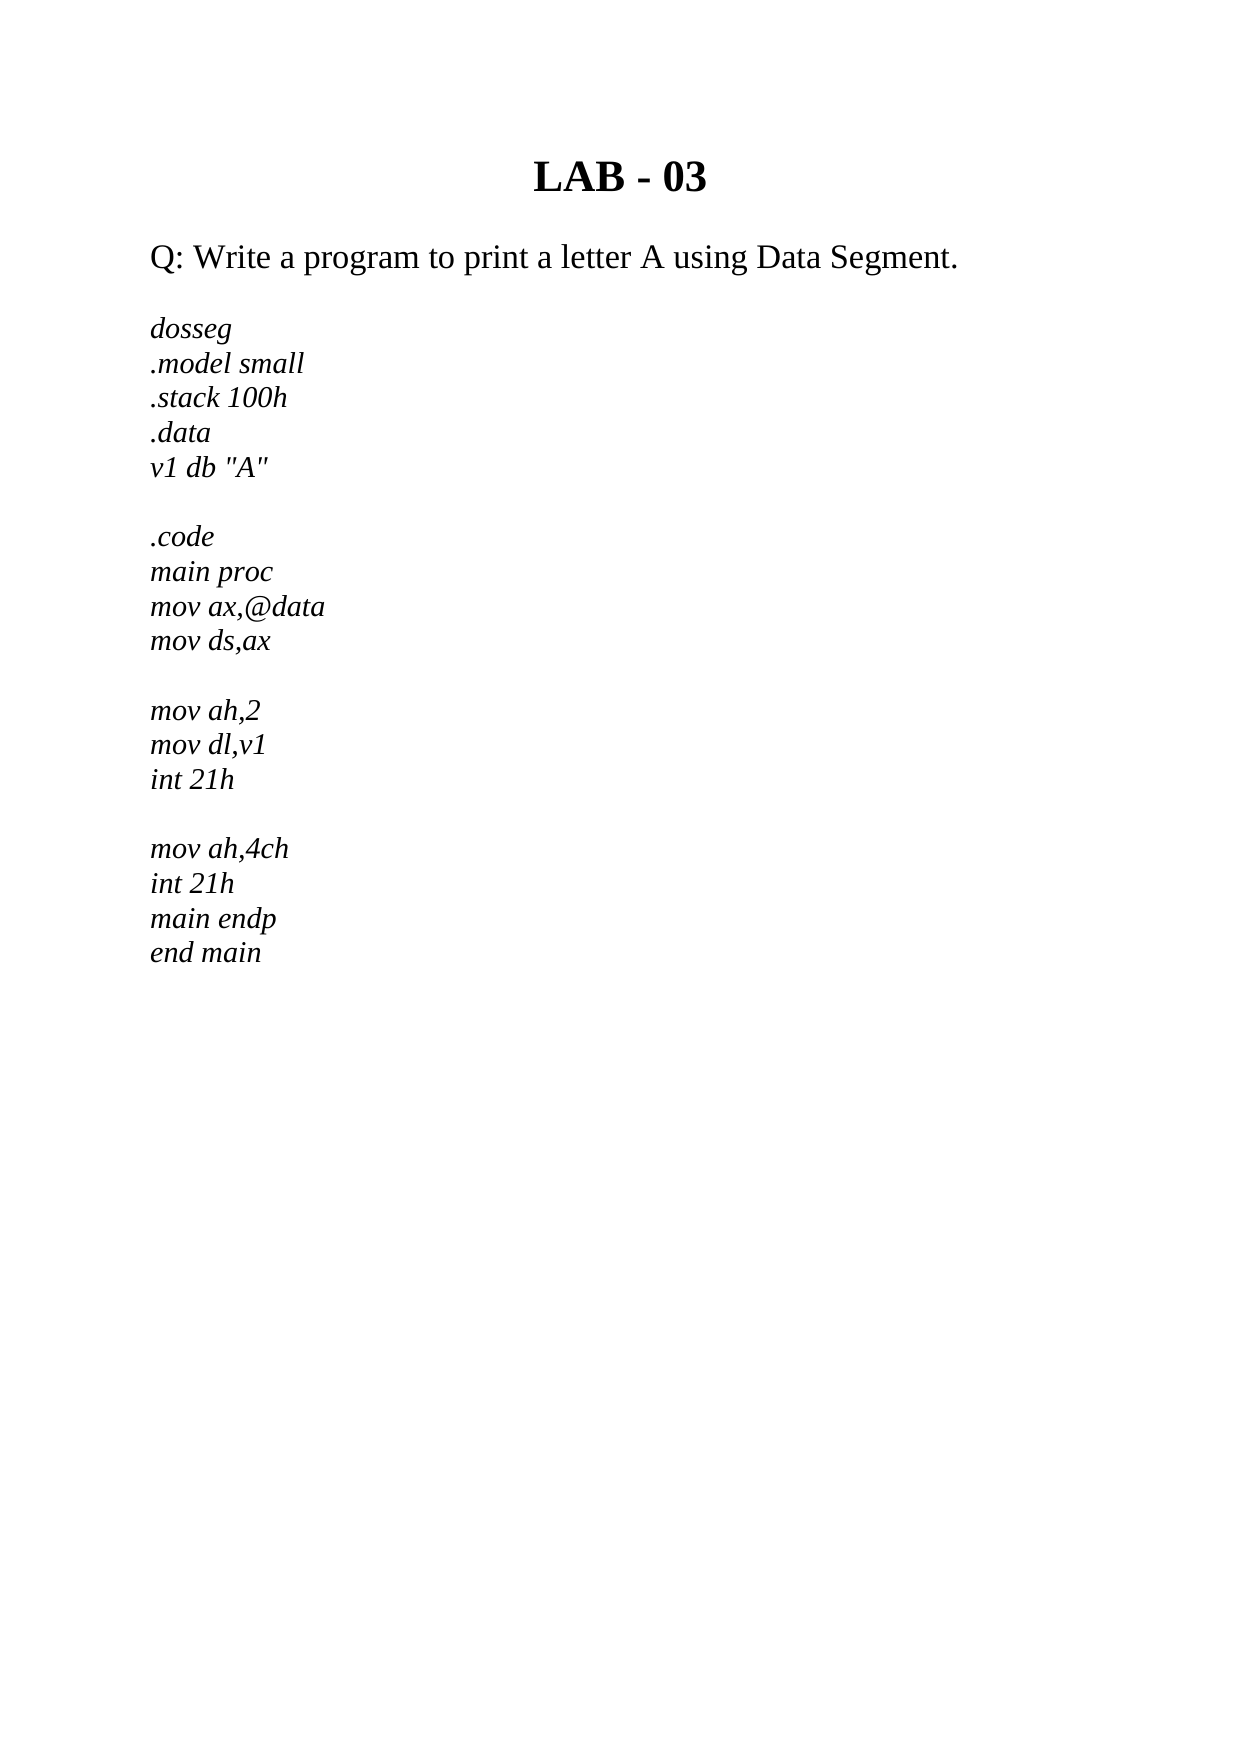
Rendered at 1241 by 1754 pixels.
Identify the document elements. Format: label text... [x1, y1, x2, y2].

text v1 db "A" [150, 449, 1090, 484]
text .data [150, 414, 1090, 449]
text int 21h [150, 865, 1090, 900]
text mov ax,@data [150, 588, 1090, 622]
text LAB - 03 [150, 150, 1090, 201]
text mov dl,v1 [150, 727, 1090, 761]
text main proc [150, 553, 1090, 588]
text .code [150, 518, 1090, 553]
text main endp [150, 900, 1090, 935]
text mov ds,ax [150, 622, 1090, 657]
text int 21h [150, 761, 1090, 796]
text Q: Write a program to print a letter A using Data Segment. [150, 236, 1090, 276]
text mov ah,2 [150, 692, 1090, 727]
text end main [150, 935, 1090, 969]
text mov ah,4ch [150, 831, 1090, 865]
text dosseg [150, 310, 1090, 345]
text .stack 100h [150, 380, 1090, 414]
text .model small [150, 345, 1090, 380]
